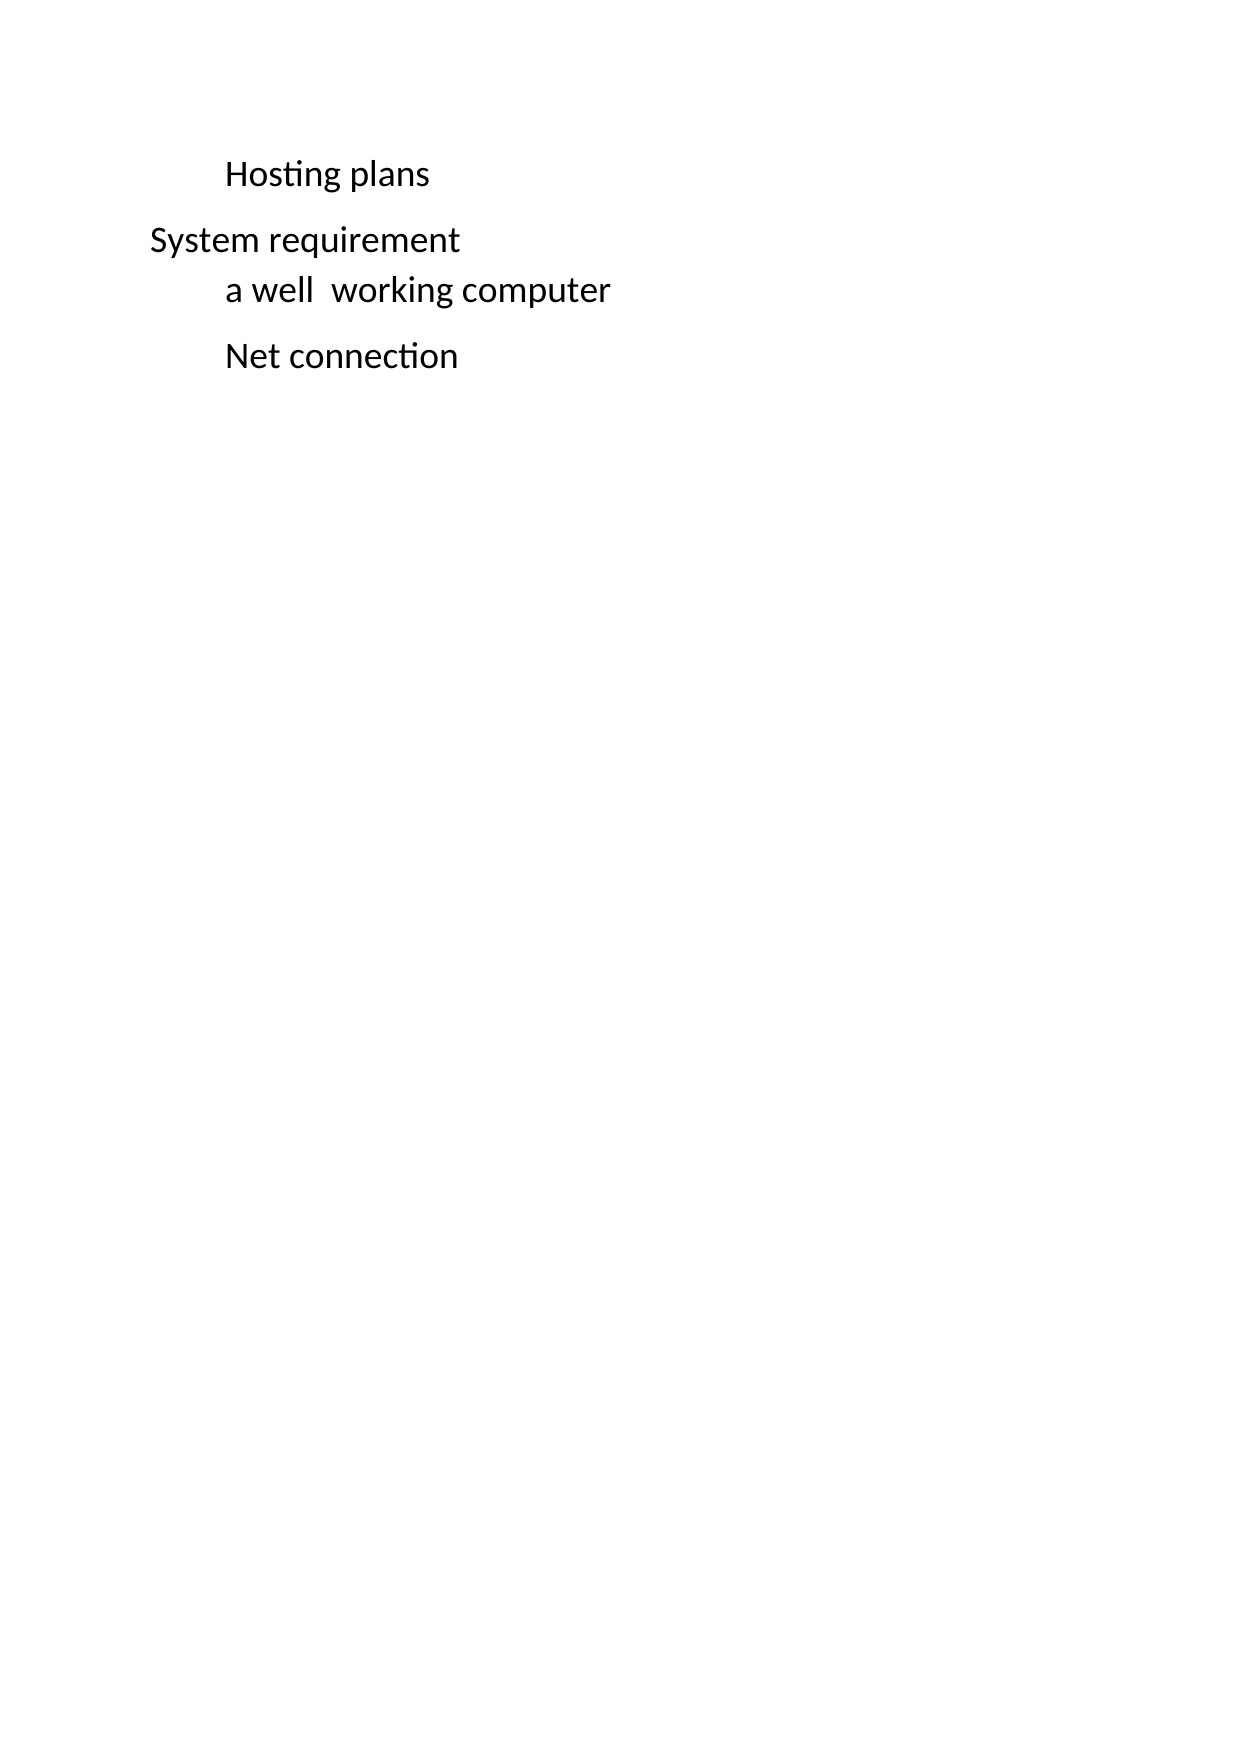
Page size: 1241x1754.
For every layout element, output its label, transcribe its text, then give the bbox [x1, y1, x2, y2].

text Hosting plans [150, 150, 1090, 196]
text Net connection [150, 332, 1090, 378]
text System requirement a well working computer [150, 216, 1090, 311]
